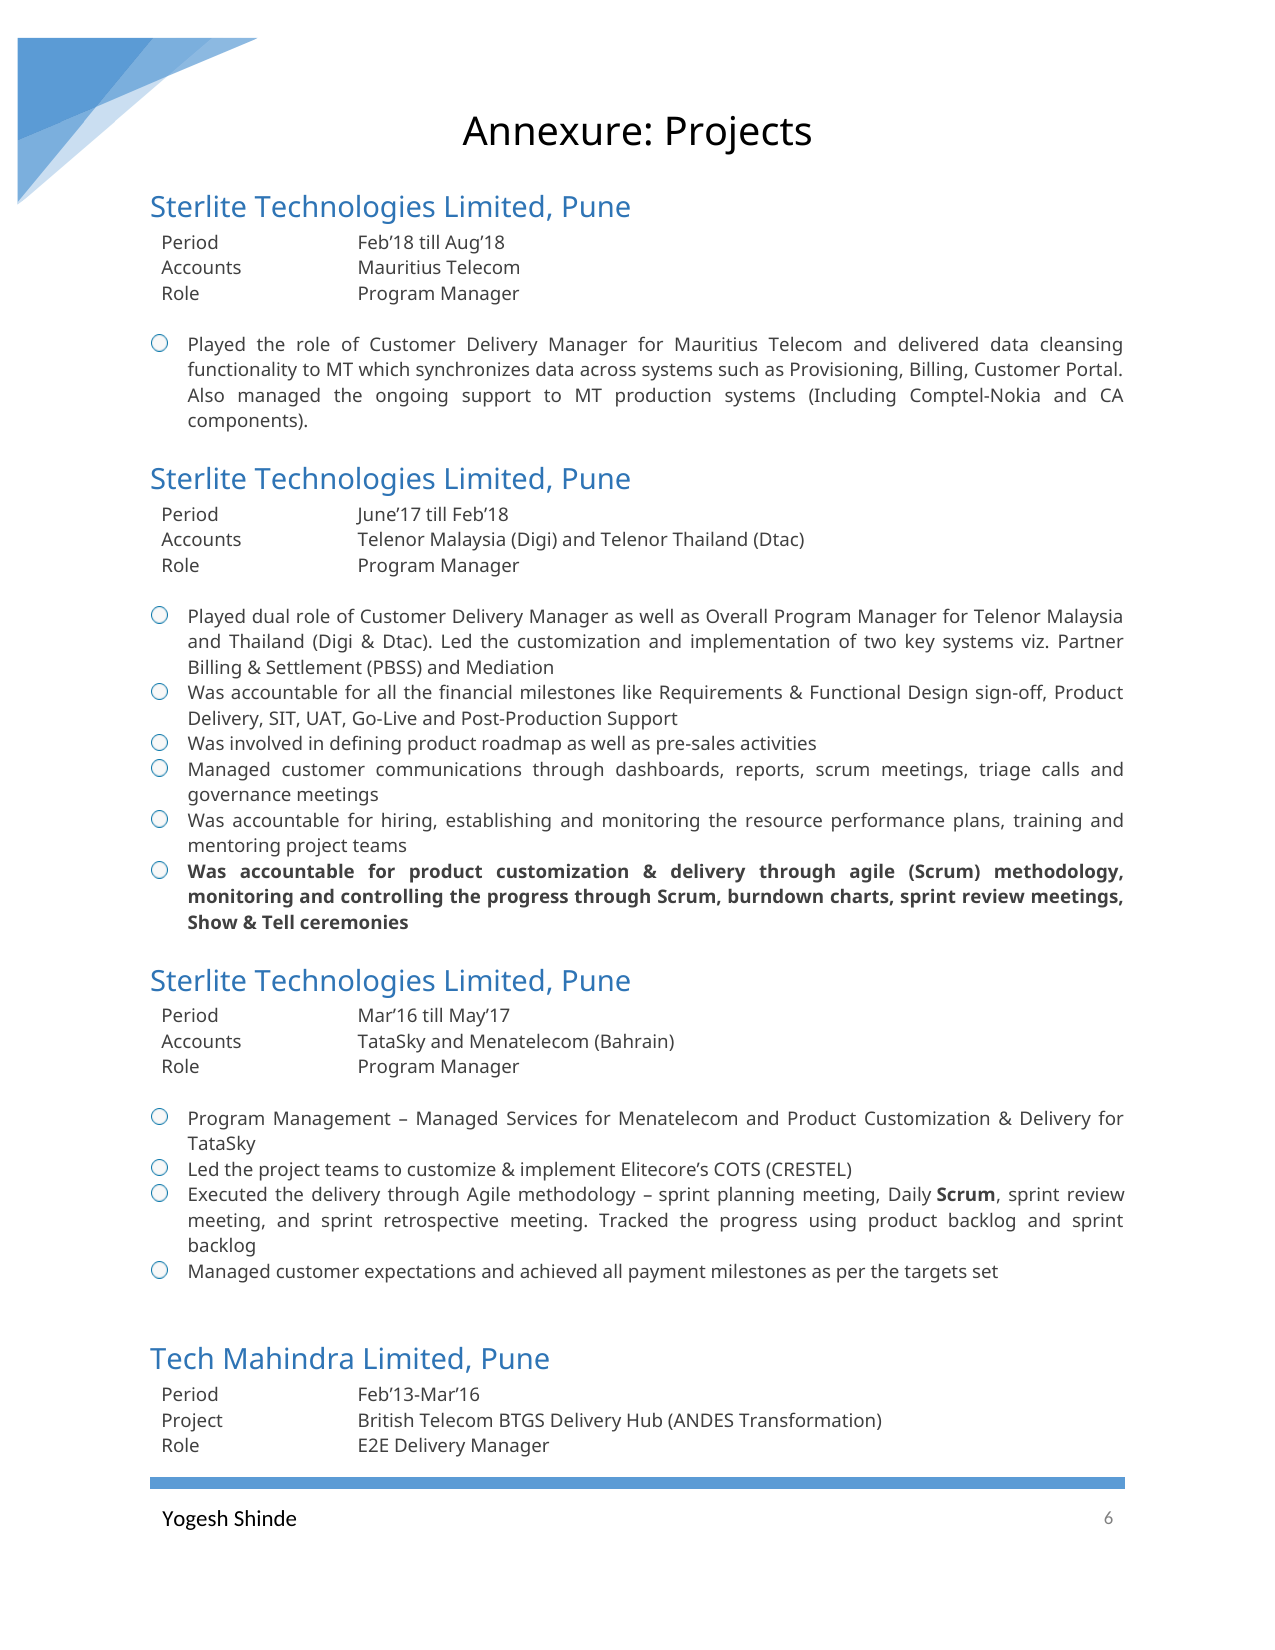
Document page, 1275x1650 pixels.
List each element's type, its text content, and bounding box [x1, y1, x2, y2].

list Played the role of Customer Delivery Manager for Mauritius Telecom and delivered data cleansing functionality to MT which synchronizes data across systems such as Provisioning, Billing, Customer Portal. Also managed the ongoing support to MT production systems (Including Comptel-Nokia and CA components). [150, 331, 1125, 433]
subtitle Sterlite Technologies Limited, Pune [150, 186, 1125, 226]
list Was accountable for product customization & delivery through agile (Scrum) methodology, monitoring and controlling the progress through Scrum, burndown charts, sprint review meetings, Show & Tell ceremonies [150, 858, 1125, 935]
list Managed customer communications through dashboards, reports, scrum meetings, triage calls and governance meetings [150, 756, 1125, 807]
text Annexure: Projects [150, 103, 1125, 157]
table_cell Program Manager [346, 1054, 1124, 1079]
table_header Period [150, 229, 346, 254]
list Executed the delivery through Agile methodology – sprint planning meeting, Daily Scrum, sprint review meeting, and sprint retrospective meeting. Tracked the progress using product backlog and sprint backlog [150, 1181, 1125, 1258]
picture [151, 861, 168, 879]
picture [151, 810, 168, 828]
table_cell TataSky and Menatelecom (Bahrain) [346, 1028, 1124, 1054]
picture [151, 683, 168, 700]
picture [151, 606, 168, 624]
table_cell Program Manager [346, 280, 1124, 306]
table_header Period [150, 1003, 346, 1028]
picture [151, 334, 168, 352]
picture [151, 1159, 168, 1176]
list Led the project teams to customize & implement Elitecore’s COTS (CRESTEL) [150, 1156, 1125, 1181]
table_cell Role [150, 280, 346, 306]
picture [151, 1108, 168, 1125]
picture [151, 1184, 168, 1202]
picture [17, 37, 259, 206]
subtitle Sterlite Technologies Limited, Pune [150, 458, 1125, 498]
list Program Management – Managed Services for Menatelecom and Product Customization & Delivery for TataSky [150, 1105, 1125, 1156]
table_cell Role [150, 1054, 346, 1079]
table_header June’17 till Feb’18 [346, 501, 1124, 527]
list Was involved in defining product roadmap as well as pre-sales activities [150, 731, 1125, 756]
list Was accountable for hiring, establishing and monitoring the resource performance plans, training and mentoring project teams [150, 807, 1125, 858]
table_header Mar’16 till May’17 [346, 1003, 1124, 1028]
table_cell Accounts [150, 1028, 346, 1054]
subtitle Tech Mahindra Limited, Pune [150, 1339, 1125, 1378]
table_cell Mauritius Telecom [346, 255, 1124, 280]
list Was accountable for all the financial milestones like Requirements & Functional Design sign-off, Product Delivery, SIT, UAT, Go-Live and Post-Production Support [150, 680, 1125, 731]
table_header Feb’13-Mar’16 [346, 1381, 1124, 1407]
table_cell Role [150, 1433, 346, 1458]
table_header Period [150, 501, 346, 527]
list Managed customer expectations and achieved all payment milestones as per the targets set [150, 1258, 1125, 1283]
picture [151, 734, 168, 751]
table_cell E2E Delivery Manager [346, 1433, 1124, 1458]
table_cell Accounts [150, 255, 346, 280]
list Played dual role of Customer Delivery Manager as well as Overall Program Manager for Telenor Malaysia and Thailand (Digi & Dtac). Led the customization and implementation of two key systems viz. Partner Billing & Settlement (PBSS) and Mediation [150, 603, 1125, 680]
subtitle Sterlite Technologies Limited, Pune [150, 960, 1125, 999]
picture [151, 1261, 168, 1279]
table_cell Project [150, 1407, 346, 1432]
picture [151, 759, 168, 777]
table_cell Role [150, 552, 346, 578]
table_cell Program Manager [346, 552, 1124, 578]
table_cell Accounts [150, 527, 346, 552]
table_header Feb’18 till Aug’18 [346, 229, 1124, 254]
table_header Period [150, 1381, 346, 1407]
table_cell British Telecom BTGS Delivery Hub (ANDES Transformation) [346, 1407, 1124, 1432]
table_cell Telenor Malaysia (Digi) and Telenor Thailand (Dtac) [346, 527, 1124, 552]
